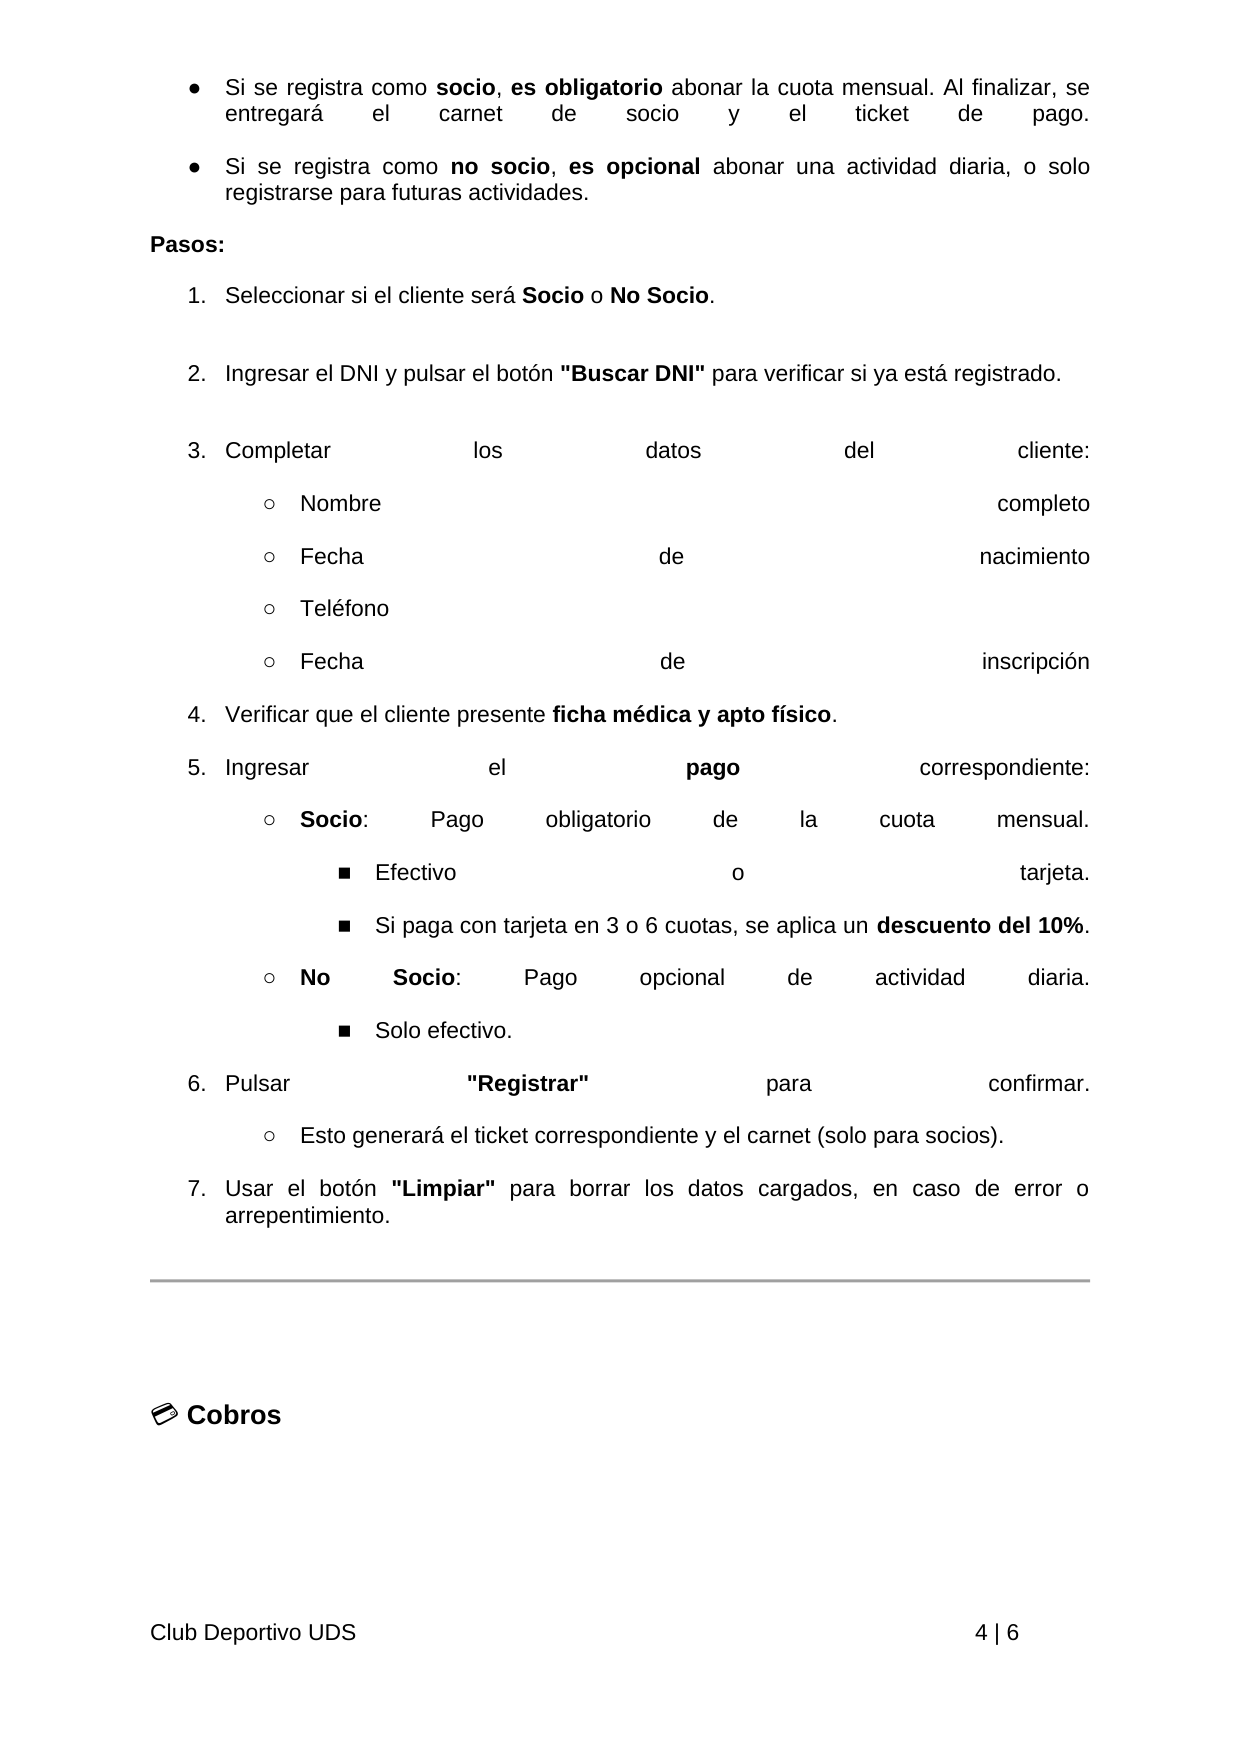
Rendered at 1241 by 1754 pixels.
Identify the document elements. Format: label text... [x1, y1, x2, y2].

list Solo efectivo. [337, 1017, 1090, 1043]
list No Socio: Pago opcional de actividad diaria. [262, 964, 1090, 1017]
list Si se registra como socio, es obligatorio abonar la cuota mensual. Al finalizar, se entregará el carnet de socio y el ticket de pago. [187, 74, 1090, 153]
list Fecha de nacimiento [262, 543, 1090, 595]
list Completar los datos del cliente: [187, 437, 1090, 490]
list Socio: Pago obligatorio de la cuota mensual. [262, 806, 1090, 859]
text Pasos: [150, 231, 1090, 257]
list Si se registra como no socio, es opcional abonar una actividad diaria, o solo registrarse para futuras actividades. [187, 153, 1090, 206]
list Si paga con tarjeta en 3 o 6 cuotas, se aplica un descuento del 10%. [337, 912, 1090, 964]
list Nombre completo [262, 490, 1090, 543]
list Ingresar el pago correspondiente: [187, 753, 1090, 806]
list Efectivo o tarjeta. [337, 859, 1090, 912]
list Esto generará el ticket correspondiente y el carnet (solo para socios). [262, 1122, 1090, 1149]
list Teléfono [262, 595, 1090, 648]
list Pulsar "Registrar" para confirmar. [187, 1070, 1090, 1122]
list Usar el botón "Limpiar" para borrar los datos cargados, en caso de error o arrepentimiento. [187, 1175, 1090, 1254]
subtitle 💳 Cobros [150, 1399, 1090, 1430]
list Seleccionar si el cliente será Socio o No Socio. [187, 282, 1090, 308]
list Ingresar el DNI y pulsar el botón "Buscar DNI" para verificar si ya está registrado. [187, 359, 1090, 386]
list Verificar que el cliente presente ficha médica y apto físico. [187, 701, 1090, 727]
list Fecha de inscripción [262, 648, 1090, 701]
